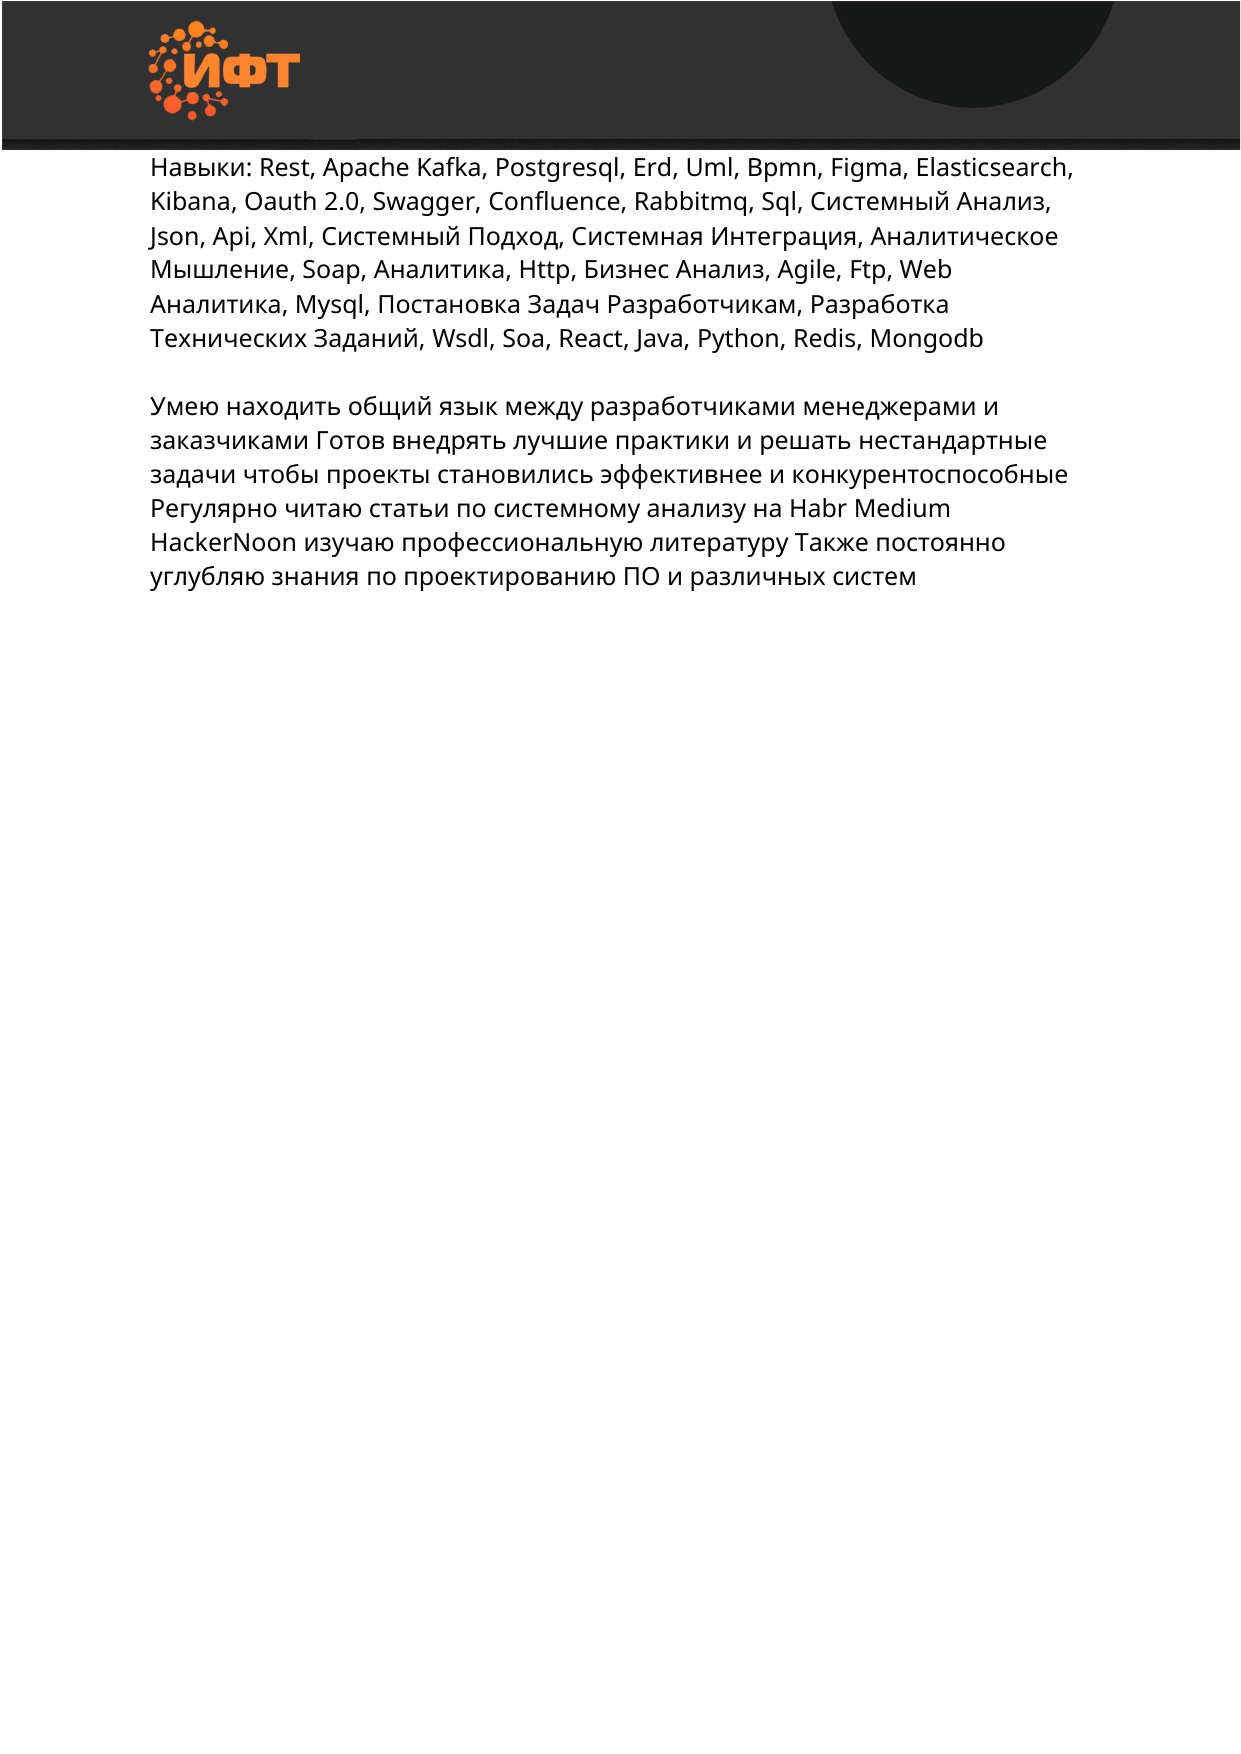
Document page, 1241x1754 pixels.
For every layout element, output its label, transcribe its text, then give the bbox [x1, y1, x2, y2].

picture [2, 1, 1241, 150]
text Навыки: Rest, Apache Kafka, Postgresql, Erd, Uml, Bpmn, Figma, Elasticsearch, Kibana, Oauth 2.0, Swagger, Confluence, Rabbitmq, Sql, Системный Анализ, Json, Api, Xml, Системный Подход, Системная Интеграция, Аналитическое Мышление, Soap, Аналитика, Http, Бизнес Анализ, Agile, Ftp, Web Аналитика, Mysql, Постановка Задач Разработчикам, Разработка Технических Заданий, Wsdl, Soa, React, Java, Python, Redis, Mongodb [150, 150, 1090, 354]
text Умею находить общий язык между разработчиками менеджерами и заказчиками Готов внедрять лучшие практики и решать нестандартные задачи чтобы проекты становились эффективнее и конкурентоспособные Регулярно читаю статьи по системному анализу на Habr Medium HackerNoon изучаю профессиональную литературу Также постоянно углубляю знания по проектированию ПО и различных систем [150, 388, 1090, 593]
